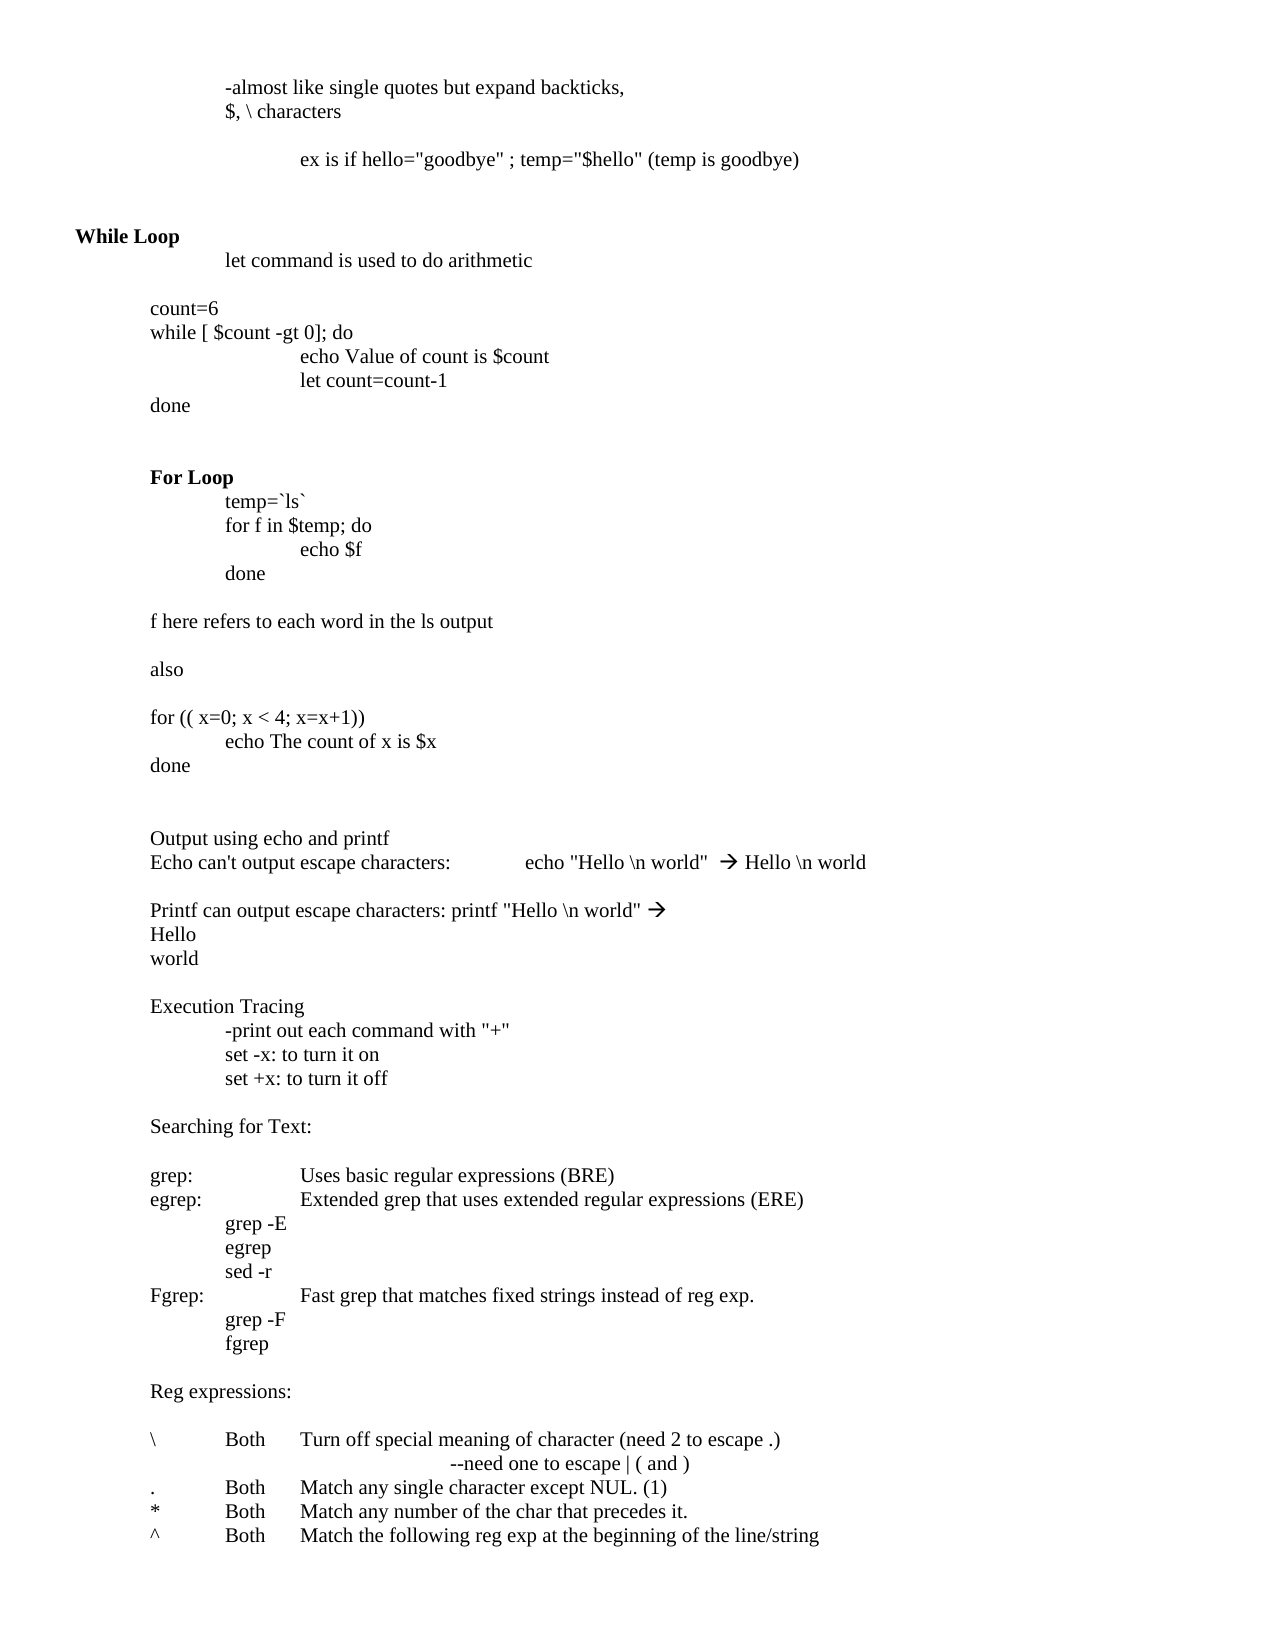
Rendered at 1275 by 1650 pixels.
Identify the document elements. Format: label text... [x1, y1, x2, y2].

text done [75, 561, 1200, 585]
text let command is used to do arithmetic [75, 248, 1200, 272]
text grep -E [75, 1211, 1200, 1235]
text set +x: to turn it off [75, 1066, 1200, 1090]
text $, \ characters [75, 99, 1200, 123]
text done [75, 392, 1200, 417]
text for (( x=0; x < 4; x=x+1)) [75, 705, 1200, 729]
text ex is if hello="goodbye" ; temp="$hello" (temp is goodbye) [75, 147, 1200, 171]
text egrep [75, 1235, 1200, 1259]
text Echo can't output escape characters: echo "Hello \n world" Hello \n world [75, 850, 1200, 874]
text let count=count-1 [75, 368, 1200, 392]
text ^ Both Match the following reg exp at the beginning of the line/string [75, 1523, 1200, 1547]
text Hello [75, 922, 1200, 946]
text \ Both Turn off special meaning of character (need 2 to escape .) [75, 1427, 1200, 1451]
text * Both Match any number of the char that precedes it. [75, 1499, 1200, 1523]
text Output using echo and printf [75, 826, 1200, 850]
text fgrep [75, 1331, 1200, 1355]
text . Both Match any single character except NUL. (1) [75, 1475, 1200, 1499]
text Printf can output escape characters: printf "Hello \n world" [75, 898, 1200, 922]
text sed -r [75, 1259, 1200, 1283]
text Execution Tracing [75, 994, 1200, 1018]
text For Loop [75, 465, 1200, 489]
text echo $f [75, 537, 1200, 561]
text also [75, 657, 1200, 681]
text echo The count of x is $x [75, 729, 1200, 753]
text -almost like single quotes but expand backticks, [75, 75, 1200, 99]
text While Loop [75, 224, 1200, 248]
text -print out each command with "+" [75, 1018, 1200, 1042]
text set -x: to turn it on [75, 1042, 1200, 1066]
text egrep: Extended grep that uses extended regular expressions (ERE) [75, 1187, 1200, 1211]
text f here refers to each word in the ls output [75, 609, 1200, 633]
text temp=`ls` [75, 489, 1200, 513]
text for f in $temp; do [75, 513, 1200, 537]
text grep: Uses basic regular expressions (BRE) [75, 1162, 1200, 1187]
text grep -F [75, 1307, 1200, 1331]
text Fgrep: Fast grep that matches fixed strings instead of reg exp. [75, 1283, 1200, 1307]
text Reg expressions: [75, 1379, 1200, 1403]
text world [75, 946, 1200, 970]
text count=6 [75, 296, 1200, 320]
text --need one to escape | ( and ) [75, 1451, 1200, 1475]
text done [75, 753, 1200, 777]
text while [ $count -gt 0]; do [75, 320, 1200, 344]
text echo Value of count is $count [75, 344, 1200, 368]
text Searching for Text: [75, 1114, 1200, 1138]
